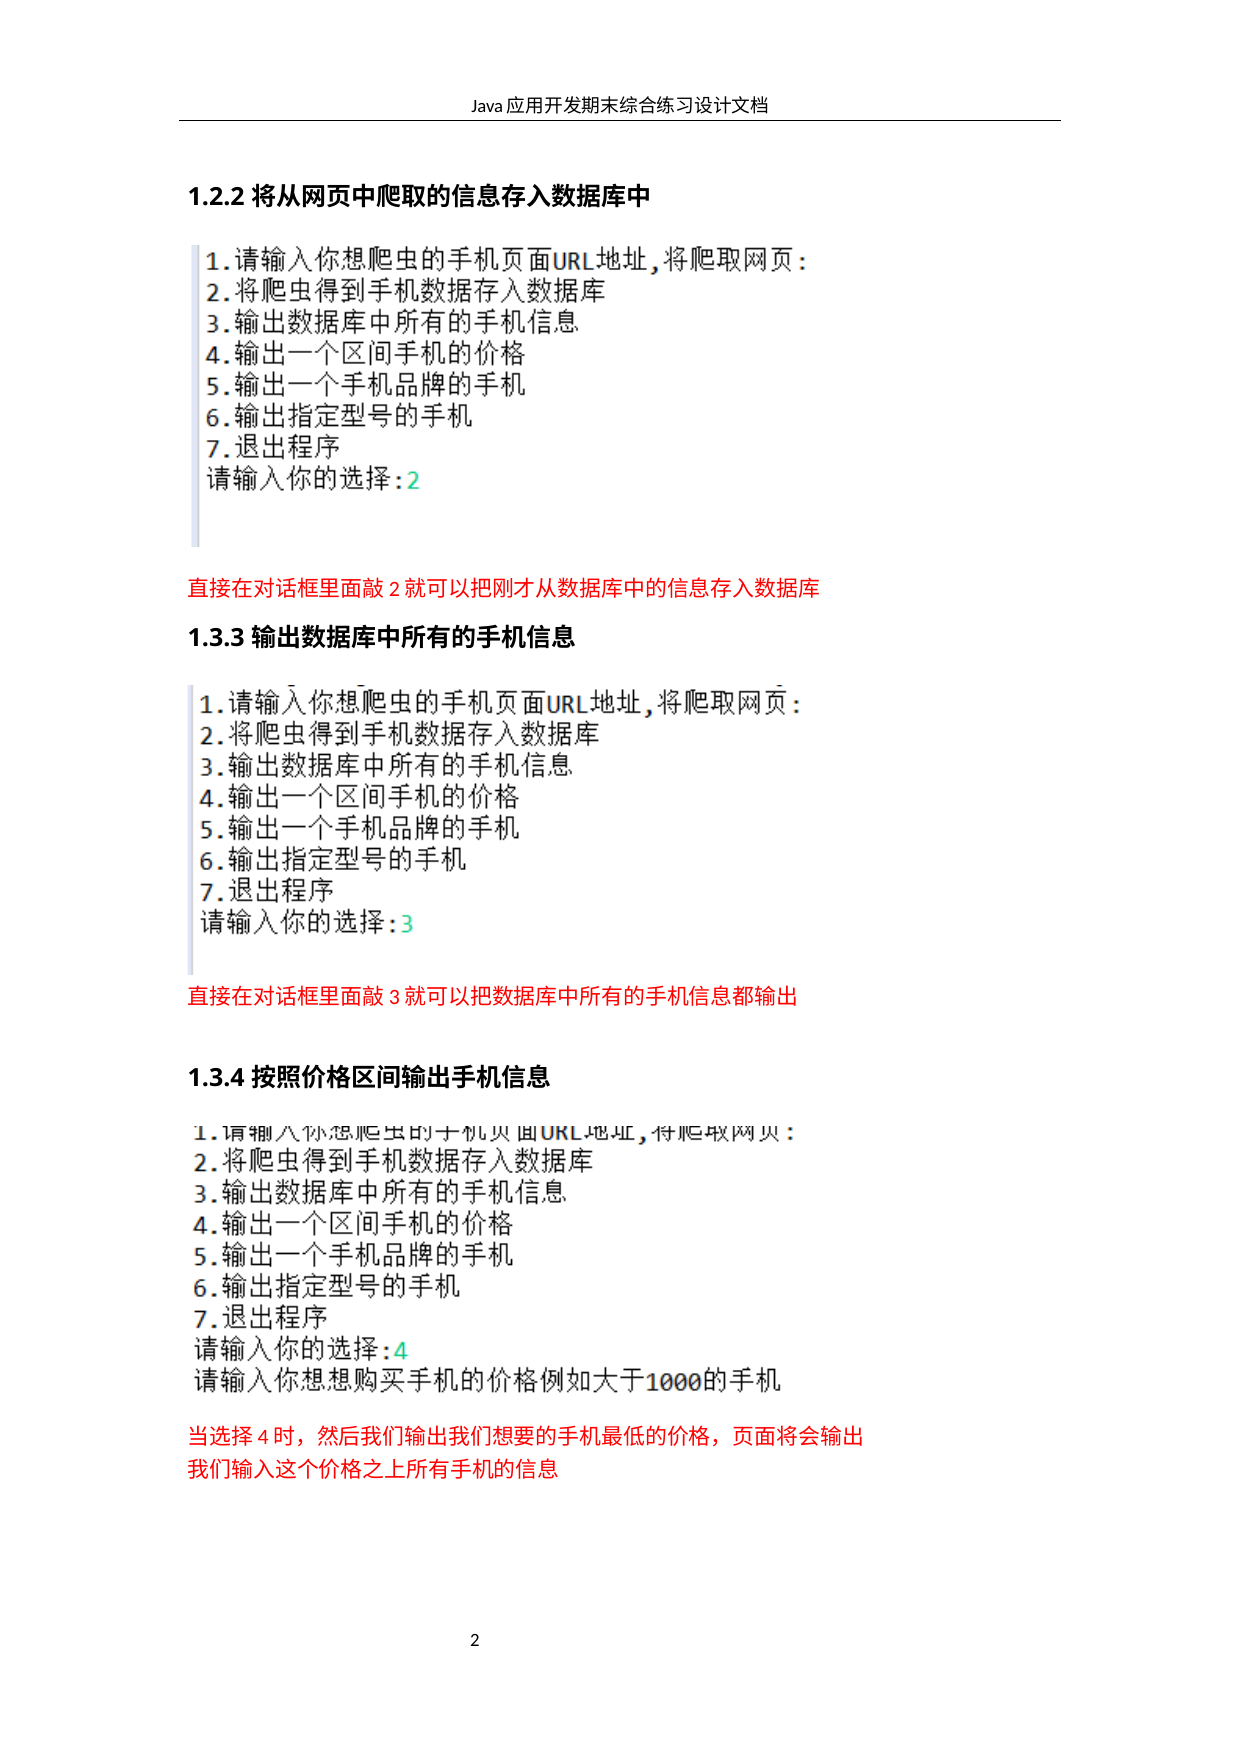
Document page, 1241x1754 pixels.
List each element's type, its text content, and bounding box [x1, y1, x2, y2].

text 直接在对话框里面敲2就可以把刚才从数据库中的信息存入数据库 [187, 570, 1053, 603]
picture [187, 685, 838, 975]
picture [187, 245, 844, 547]
text 当选择4时，然后我们输出我们想要的手机最低的价格，页面将会输出 [187, 1419, 1053, 1451]
text 直接在对话框里面敲3就可以把数据库中所有的手机信息都输出 [187, 978, 1053, 1011]
picture [187, 1126, 882, 1416]
subtitle 1.3.3 输出数据库中所有的手机信息 [187, 603, 1053, 668]
text 我们输入这个价格之上所有手机的信息 [187, 1451, 1053, 1484]
subtitle 1.2.2 将从网页中爬取的信息存入数据库中 [187, 162, 1053, 227]
subtitle 1.3.4 按照价格区间输出手机信息 [187, 1043, 1053, 1108]
